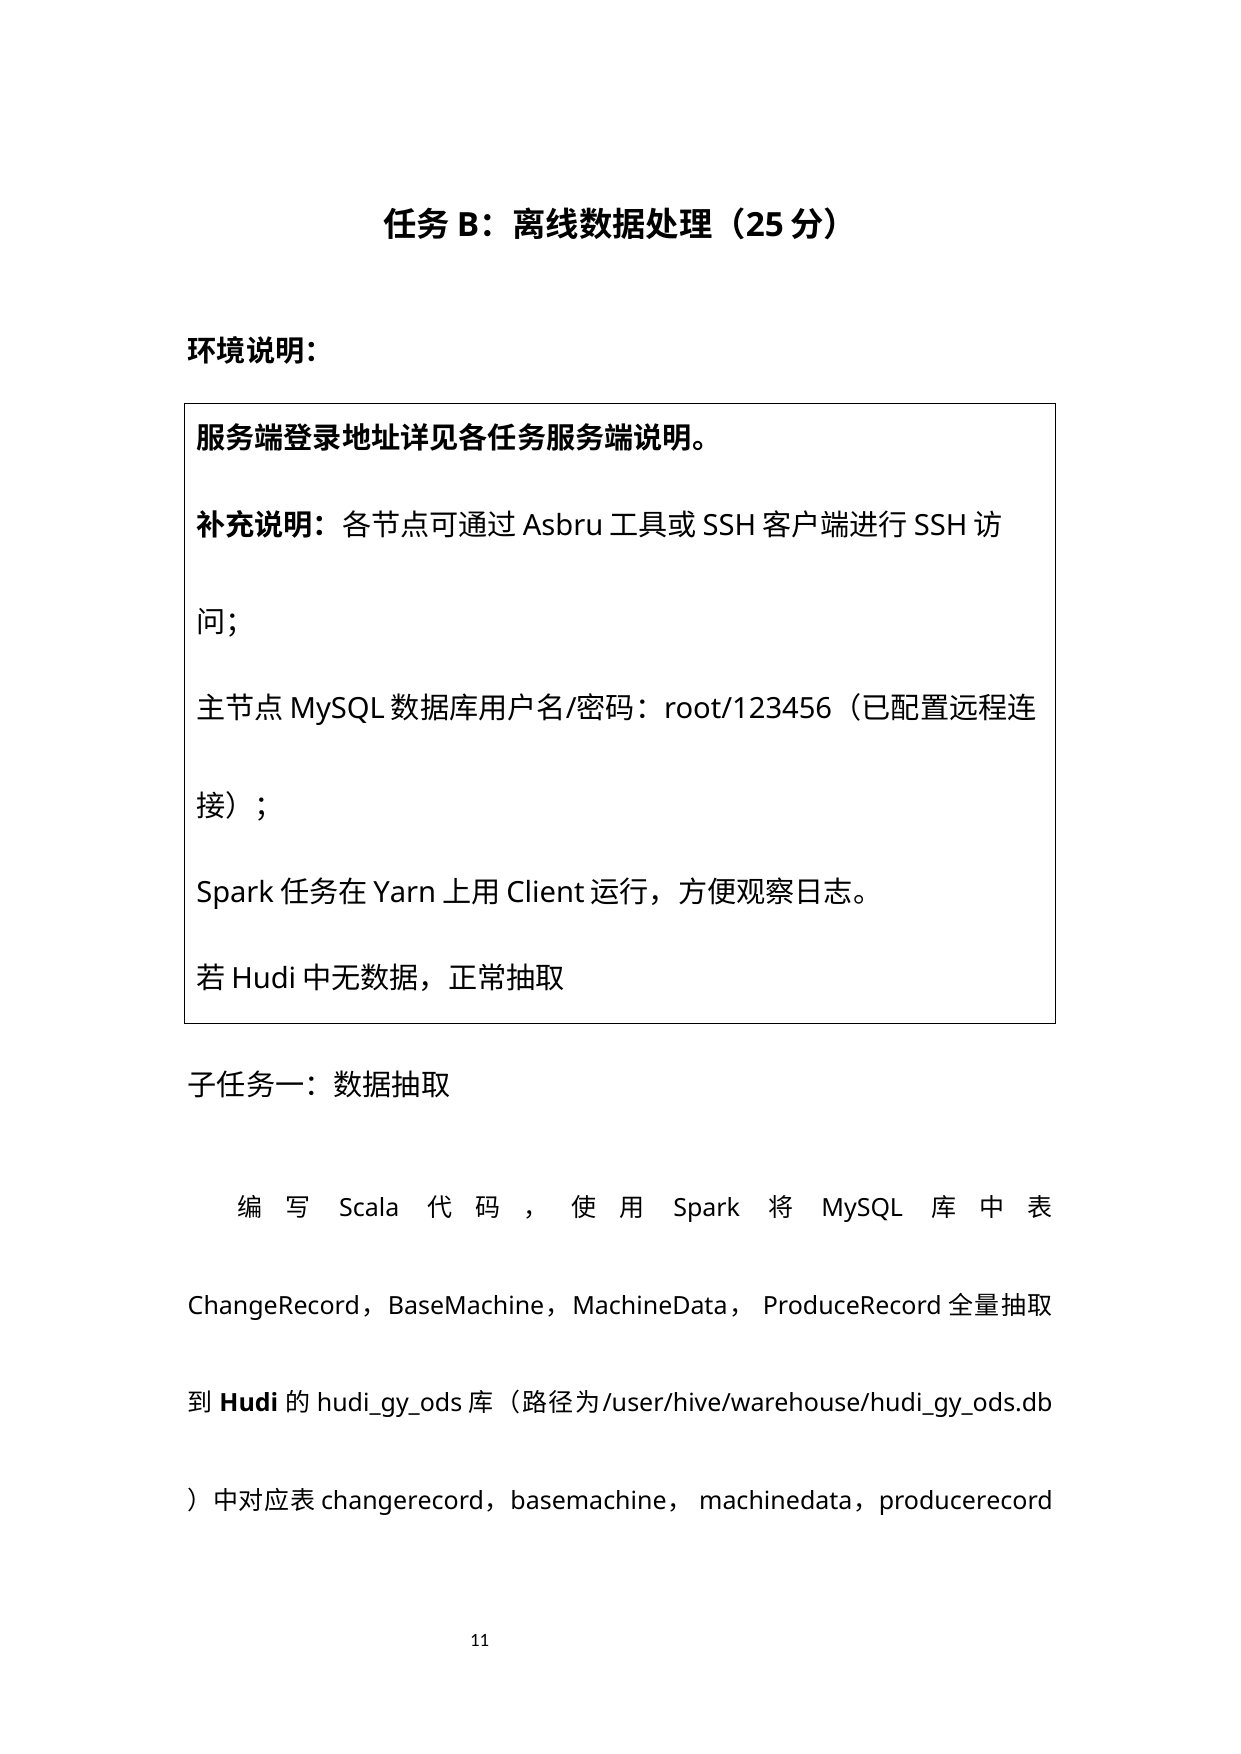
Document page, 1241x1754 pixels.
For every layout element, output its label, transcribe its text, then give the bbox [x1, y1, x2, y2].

subtitle 子任务一：数据抽取 [187, 1051, 1053, 1116]
text 环境说明： [187, 316, 1053, 381]
subtitle 任务B：离线数据处理（25分） [187, 189, 1053, 254]
table_header 服务端登录地址详见各任务服务端说明。 补充说明：各节点可通过Asbru工具或SSH客户端进行SSH访问； 主节点MySQL数据库用户名/密码：root/123456（已配置远程连接）； Spark任务在Yarn上用Client运行，方便观察日志。 若Hudi中无数据，正常抽取 [185, 404, 1055, 1022]
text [187, 1173, 1053, 1531]
